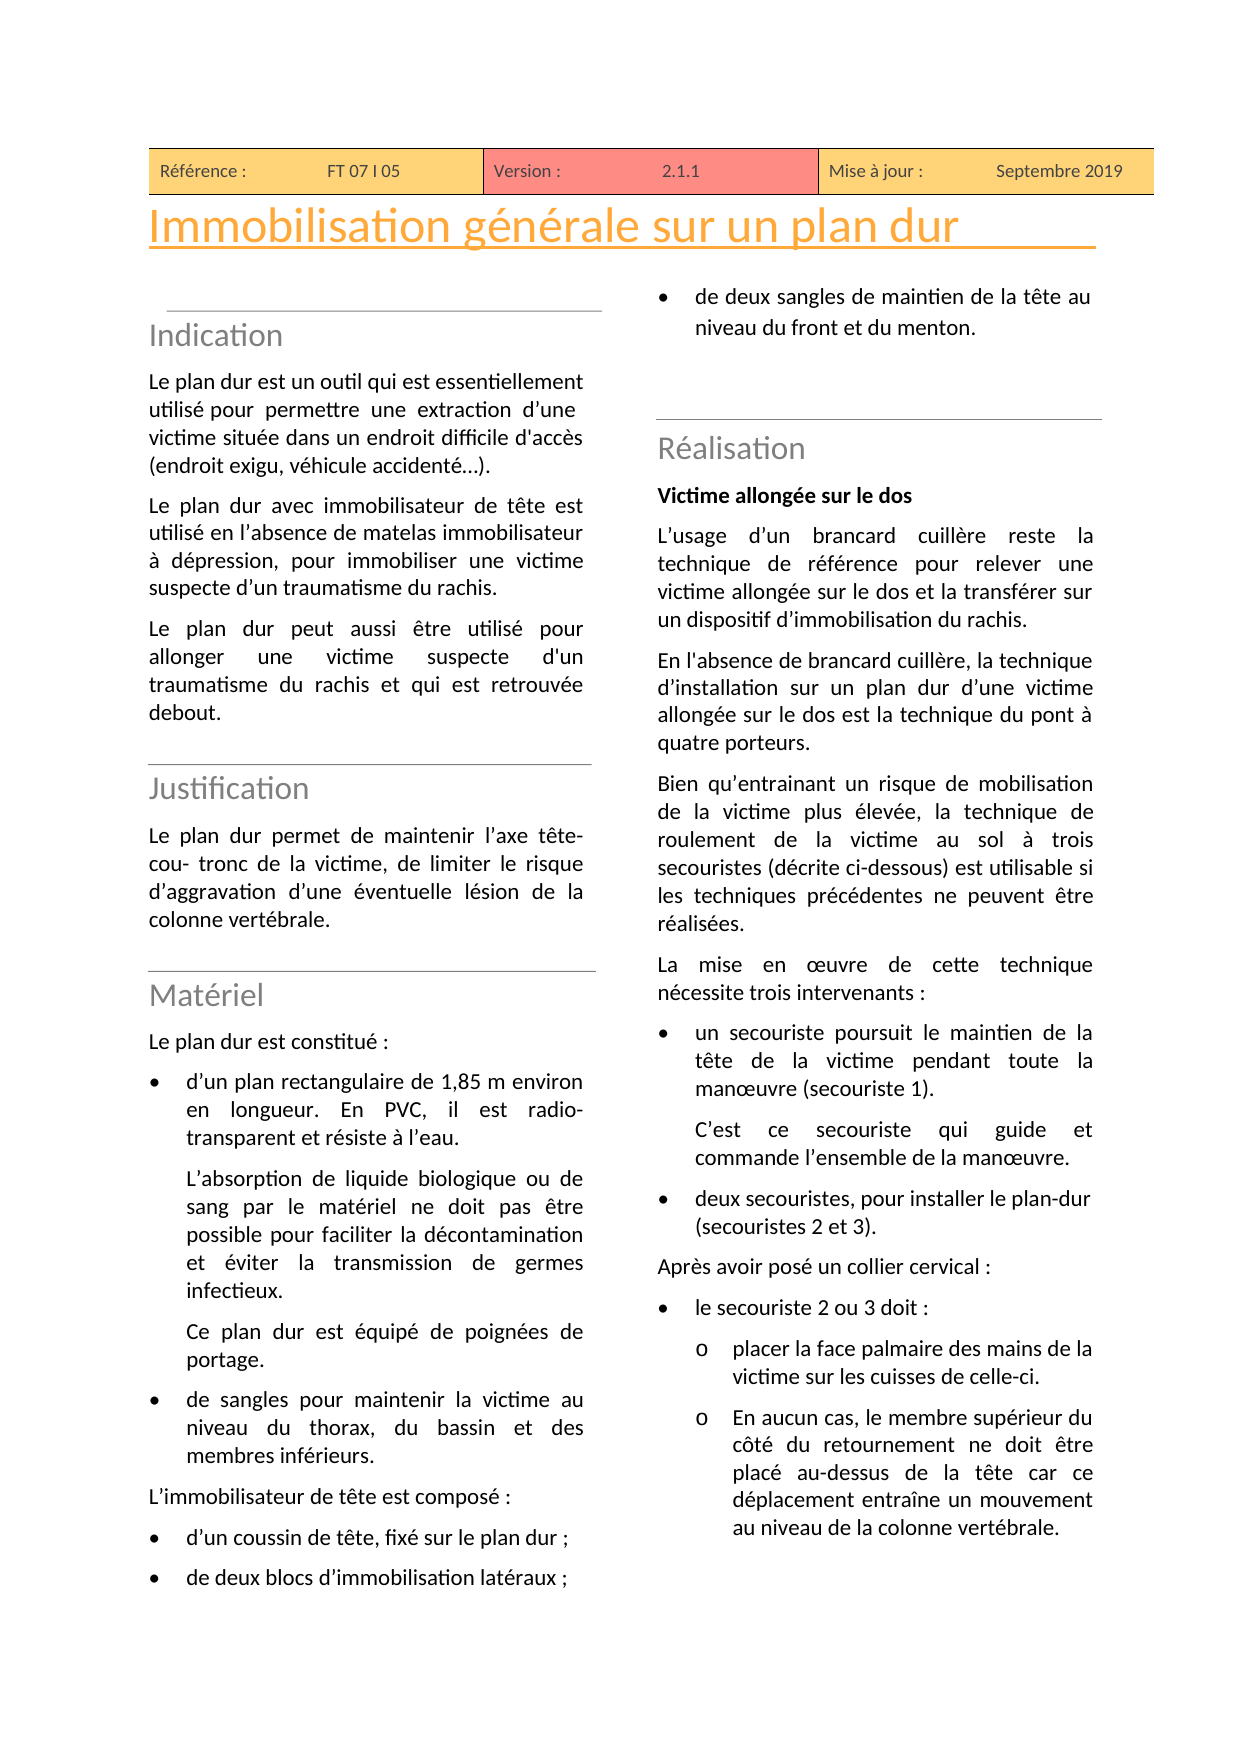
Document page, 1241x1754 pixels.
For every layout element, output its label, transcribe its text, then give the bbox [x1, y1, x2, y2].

subtitle Justification [148, 767, 584, 808]
text Le plan dur est un outil qui est essentiellement [148, 367, 583, 395]
text Ce plan dur est équipé de poignées de portage. [186, 1317, 584, 1373]
text En l'absence de brancard cuillère, la technique d’installation sur un plan dur d’une victime allongée sur le dos est la technique du pont à quatre porteurs. [657, 646, 1093, 756]
list de deux sangles de maintien de la tête au [657, 282, 1240, 310]
text utilisé pour permettre une extraction d’une [148, 395, 1240, 423]
text L’usage d’un brancard cuillère reste la technique de référence pour relever une victime allongée sur le dos et la transférer sur un dispositif d’immobilisation du rachis. [657, 521, 1093, 633]
text La mise en œuvre de cette technique nécessite trois intervenants : [657, 950, 1093, 1006]
text Le plan dur avec immobilisateur de tête est utilisé en l’absence de matelas immobilisateur à dépression, pour immobiliser une victime suspecte d’un traumatisme du rachis. [148, 492, 584, 601]
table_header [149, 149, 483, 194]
list En aucun cas, le membre supérieur du côté du retournement ne doit être placé au-dessus de la tête car ce déplacement entraîne un mouvement au niveau de la colonne vertébrale. [695, 1402, 1093, 1541]
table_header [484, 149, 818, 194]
subtitle Indication [148, 314, 583, 354]
text L’absorption de liquide biologique ou de sang par le matériel ne doit pas être possible pour faciliter la décontamination et éviter la transmission de germes infectieux. [186, 1164, 584, 1304]
list un secouriste poursuit le maintien de la tête de la victime pendant toute la manœuvre (secouriste 1). [657, 1018, 1093, 1103]
subtitle Victime allongée sur le dos [657, 481, 1240, 509]
text Le plan dur peut aussi être utilisé pour allonger une victime suspecte d'un traumatisme du rachis et qui est retrouvée debout. [148, 614, 584, 727]
list d’un plan rectangulaire de 1,85 m environ en longueur. En PVC, il est radio- transparent et résiste à l’eau. [148, 1067, 584, 1152]
list de deux blocs d’immobilisation latéraux ; [148, 1563, 584, 1591]
list le secouriste 2 ou 3 doit : [657, 1293, 1240, 1321]
subtitle Réalisation [657, 427, 1240, 468]
subtitle Matériel [148, 974, 584, 1015]
text C’est ce secouriste qui guide et commande l’ensemble de la manœuvre. [695, 1115, 1093, 1171]
list deux secouristes, pour installer le plan-dur (secouristes 2 et 3). [657, 1184, 1093, 1240]
text victime située dans un endroit difficile d'accès (endroit exigu, véhicule accidenté…). [148, 423, 584, 479]
text Après avoir posé un collier cervical : [657, 1252, 1240, 1280]
text Bien qu’entrainant un risque de mobilisation de la victime plus élevée, la technique de roulement de la victime au sol à trois secouristes (décrite ci-dessous) est utilisable si les techniques précédentes ne peuvent être réalisées. [657, 769, 1094, 937]
text L’immobilisateur de tête est composé : [148, 1482, 584, 1510]
list de sangles pour maintenir la victime au niveau du thorax, du bassin et des membres inférieurs. [148, 1386, 584, 1469]
text Le plan dur est constitué : [148, 1027, 584, 1056]
list placer la face palmaire des mains de la victime sur les cuisses de celle-ci. [695, 1334, 1093, 1390]
text Le plan dur permet de maintenir l’axe tête-cou- tronc de la victime, de limiter le risque d’aggravation d’une éventuelle lésion de la colonne vertébrale. [148, 821, 584, 933]
list d’un coussin de tête, fixé sur le plan dur ; [148, 1523, 584, 1551]
text niveau du front et du menton. [695, 314, 1240, 340]
subtitle Immobilisation générale sur un plan dur [148, 195, 1240, 255]
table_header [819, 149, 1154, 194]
